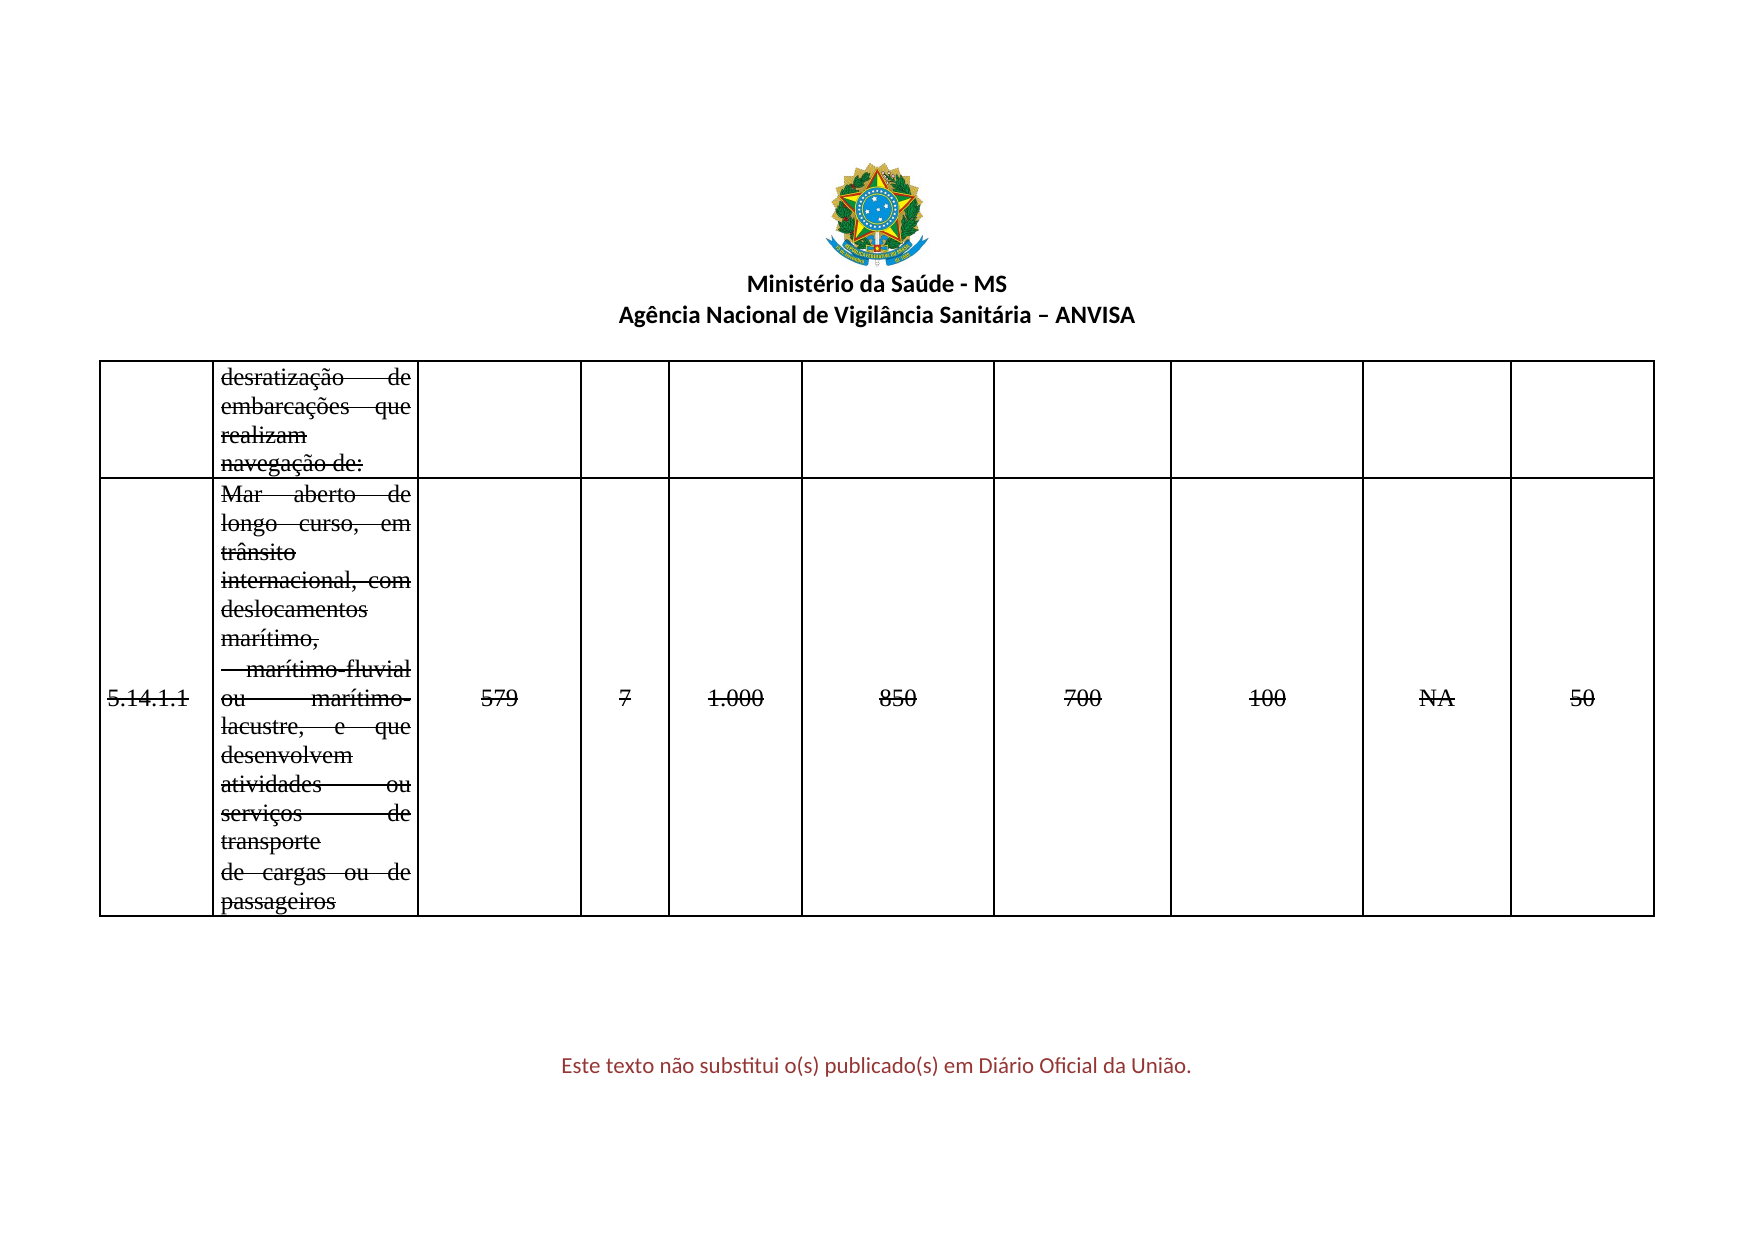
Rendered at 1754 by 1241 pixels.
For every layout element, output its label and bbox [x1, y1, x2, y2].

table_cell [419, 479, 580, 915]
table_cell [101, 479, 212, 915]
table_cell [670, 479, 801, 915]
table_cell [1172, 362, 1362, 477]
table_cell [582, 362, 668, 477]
picture [822, 160, 932, 269]
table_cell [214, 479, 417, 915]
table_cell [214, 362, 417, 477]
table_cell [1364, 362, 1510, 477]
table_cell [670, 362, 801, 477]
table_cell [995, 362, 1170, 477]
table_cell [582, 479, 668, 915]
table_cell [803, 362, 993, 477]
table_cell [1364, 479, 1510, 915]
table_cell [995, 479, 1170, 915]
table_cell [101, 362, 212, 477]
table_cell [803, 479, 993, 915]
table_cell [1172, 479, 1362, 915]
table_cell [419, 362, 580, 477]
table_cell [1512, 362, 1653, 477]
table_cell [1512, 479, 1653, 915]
